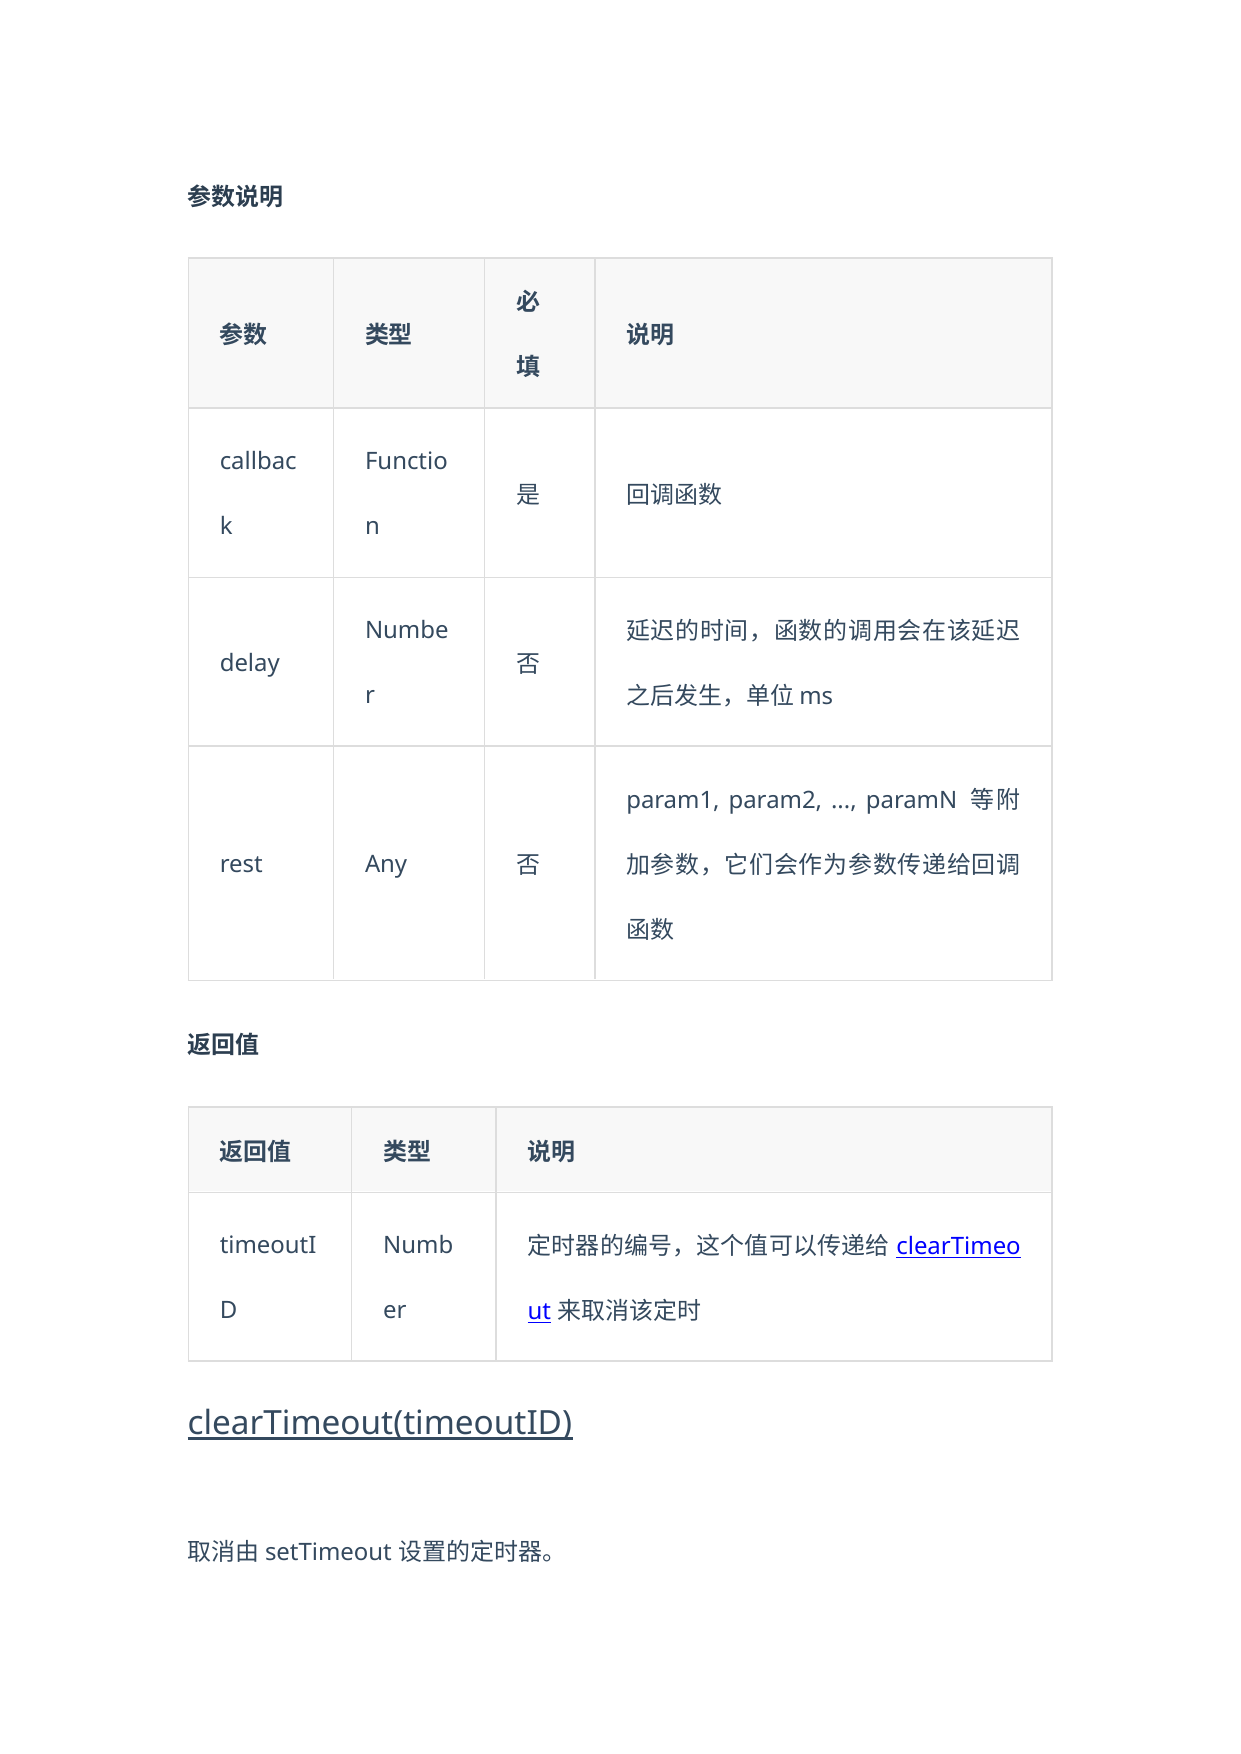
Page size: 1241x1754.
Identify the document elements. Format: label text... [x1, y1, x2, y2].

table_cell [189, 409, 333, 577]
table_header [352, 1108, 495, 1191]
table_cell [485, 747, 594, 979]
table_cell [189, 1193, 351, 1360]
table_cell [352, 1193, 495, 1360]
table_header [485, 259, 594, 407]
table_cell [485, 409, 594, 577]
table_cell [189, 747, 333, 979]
text 返回值 [187, 1011, 1053, 1076]
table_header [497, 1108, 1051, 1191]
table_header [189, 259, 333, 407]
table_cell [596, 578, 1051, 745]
text 取消由 setTimeout 设置的定时器。 [187, 1517, 1053, 1582]
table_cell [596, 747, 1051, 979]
text 参数说明 [187, 162, 1053, 227]
subtitle clearTimeout(timeoutID) [187, 1389, 1053, 1454]
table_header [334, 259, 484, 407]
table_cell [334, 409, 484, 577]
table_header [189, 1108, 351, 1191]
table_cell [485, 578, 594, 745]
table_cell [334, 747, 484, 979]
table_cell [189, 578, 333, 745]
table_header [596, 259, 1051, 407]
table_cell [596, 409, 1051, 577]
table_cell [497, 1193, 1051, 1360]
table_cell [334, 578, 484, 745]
